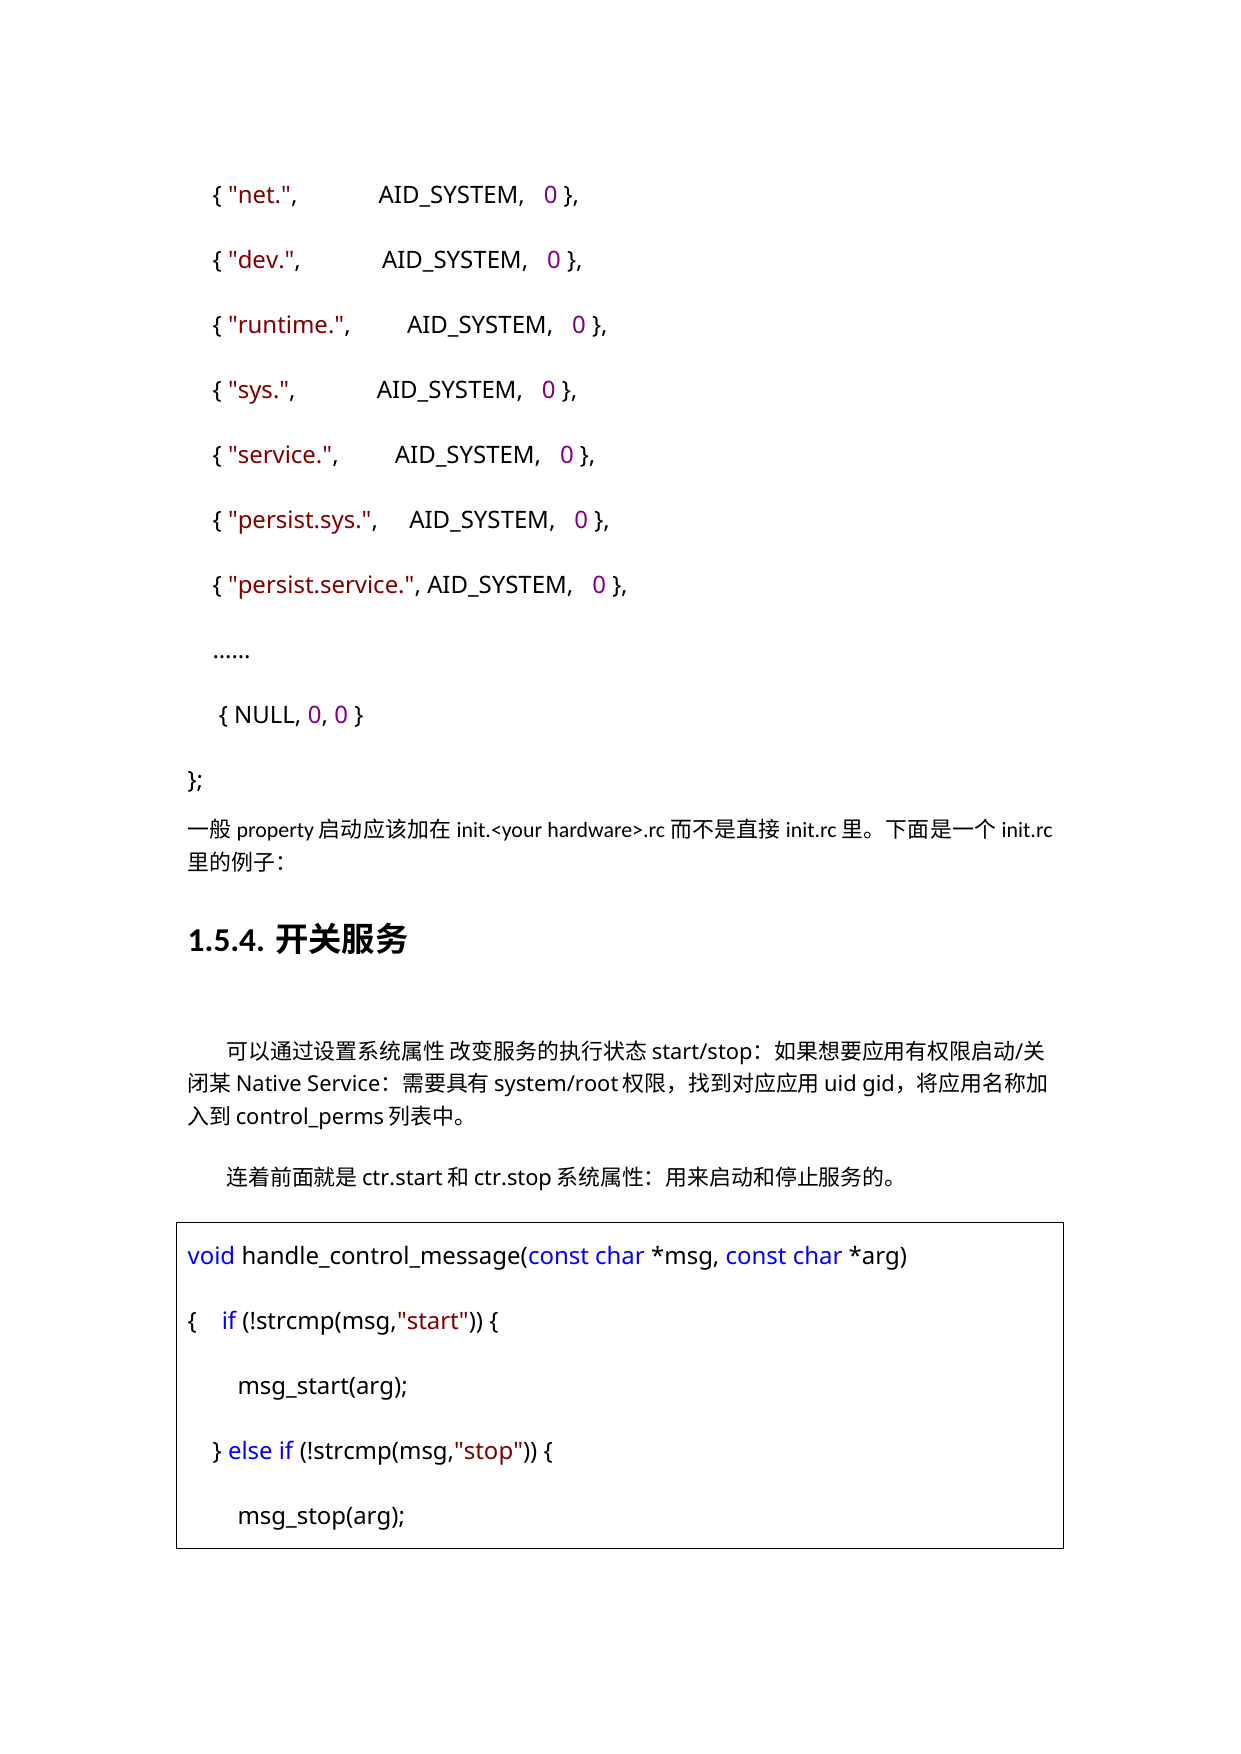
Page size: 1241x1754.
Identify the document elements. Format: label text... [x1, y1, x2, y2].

text { NULL, 0, 0 } [187, 682, 1053, 747]
text { "net.", AID_SYSTEM, 0 }, [187, 162, 1053, 227]
text }; [187, 747, 1053, 812]
text { "persist.sys.", AID_SYSTEM, 0 }, [187, 487, 1053, 552]
text { "dev.", AID_SYSTEM, 0 }, [187, 227, 1053, 292]
subtitle 开关服务 [187, 904, 1053, 969]
text { "runtime.", AID_SYSTEM, 0 }, [187, 292, 1053, 357]
text { "sys.", AID_SYSTEM, 0 }, [187, 357, 1053, 422]
text { "service.", AID_SYSTEM, 0 }, [187, 422, 1053, 487]
text 连着前面就是ctr.start和ctr.stop系统属性：用来启动和停止服务的。 [187, 1160, 1053, 1192]
text 可以通过设置系统属性 改变服务的执行状态 start/stop：如果想要应用有权限启动/关闭某Native Service：需要具有system/root权限，找到对应应用uid gid，将应用名称加入到control_perms列表中。 [187, 1033, 1053, 1131]
text …… [187, 617, 1053, 682]
text { "persist.service.", AID_SYSTEM, 0 }, [187, 552, 1053, 617]
text 一般property启动应该加在init.<your hardware>.rc而不是直接init.rc里。下面是一个init.rc里的例子： [187, 812, 1053, 877]
